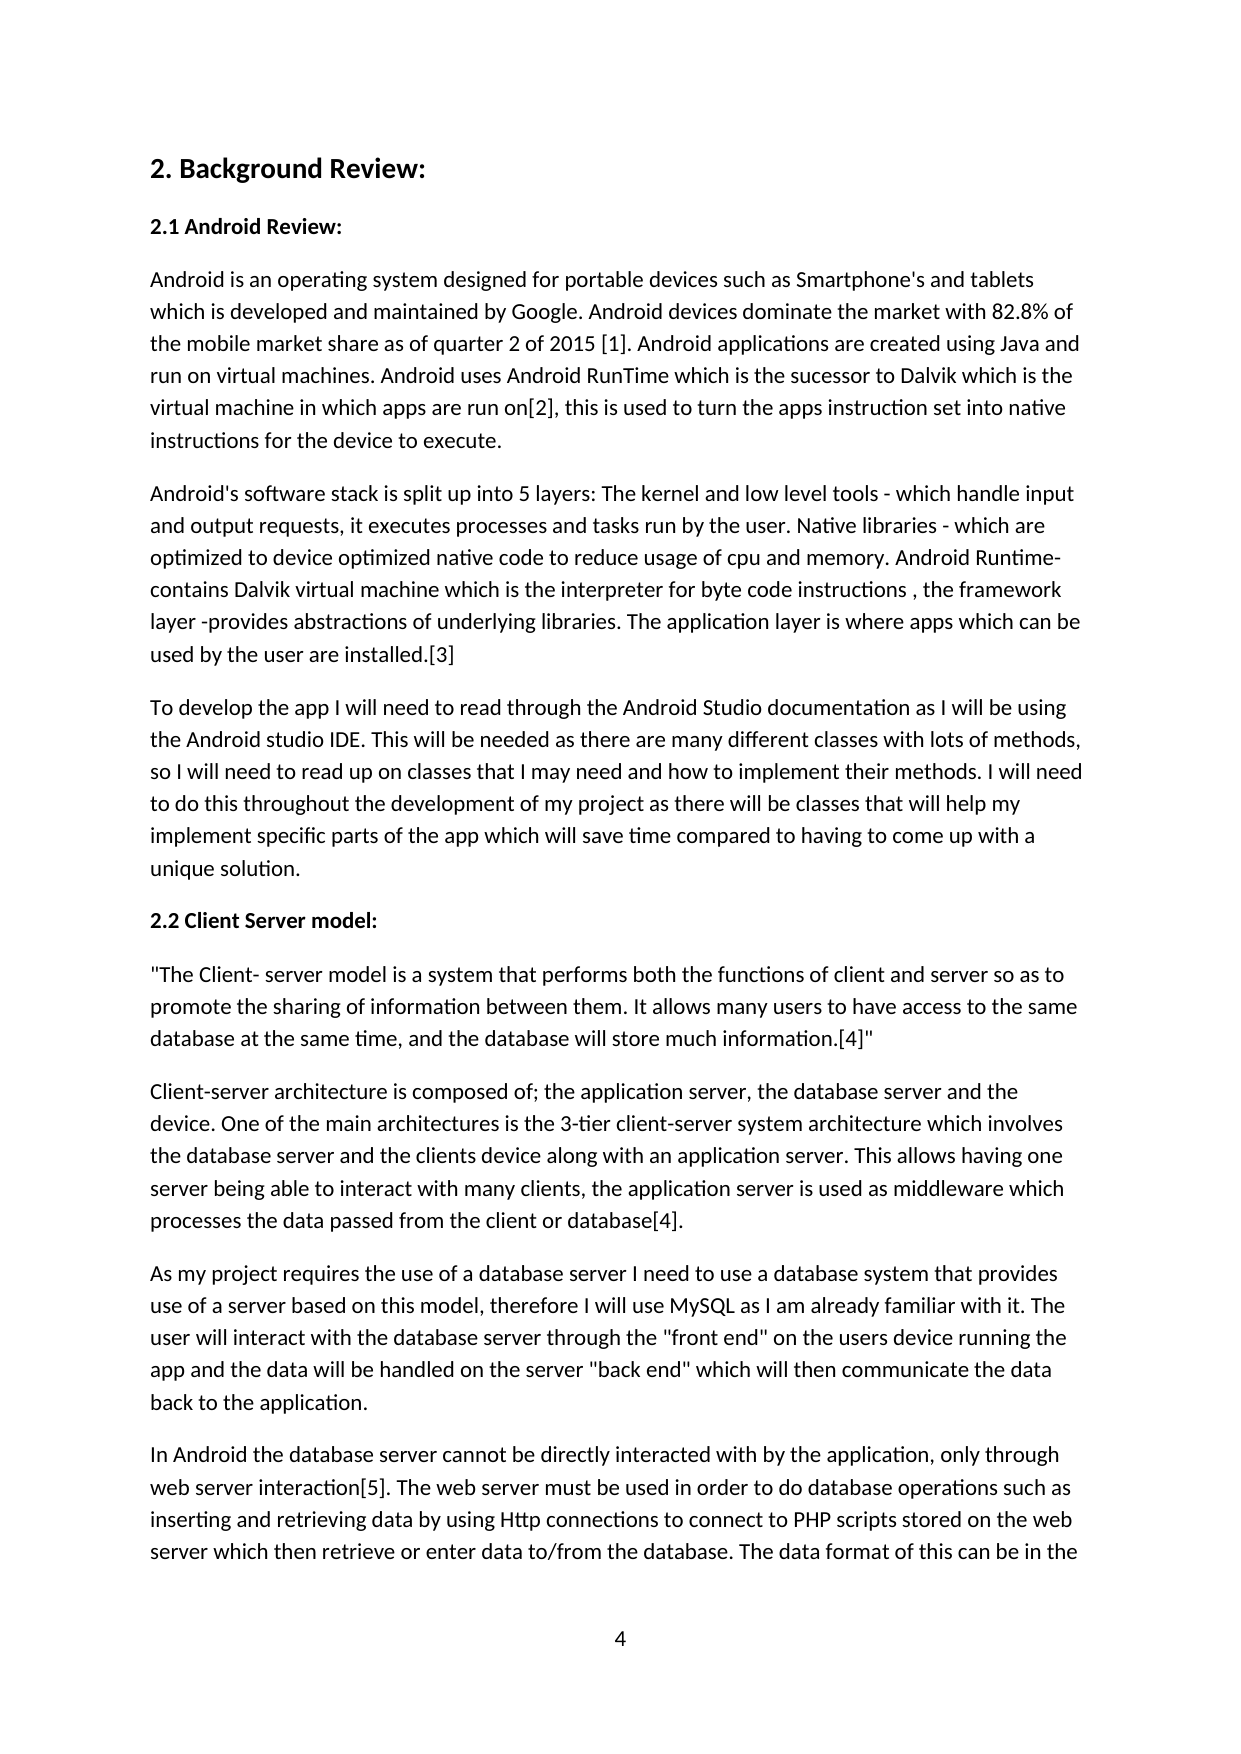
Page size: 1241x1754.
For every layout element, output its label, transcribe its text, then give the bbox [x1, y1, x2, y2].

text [150, 1441, 1090, 1565]
text 2.1 Android Review: [150, 212, 1090, 240]
text "The Client- server model is a system that performs both the functions of client and server so as to promote the sharing of information between them. It allows many users to have access to the same database at the same time, and the database will store much information.[4]" [150, 960, 1090, 1052]
text 2. Background Review: [150, 150, 1090, 186]
text Android is an operating system designed for portable devices such as Smartphone's and tablets which is developed and maintained by Google. Android devices dominate the market with 82.8% of the mobile market share as of quarter 2 of 2015 [1]. Android applications are created using Java and run on virtual machines. Android uses Android RunTime which is the sucessor to Dalvik which is the virtual machine in which apps are run on[2], this is used to turn the apps instruction set into native instructions for the device to execute. [150, 265, 1090, 454]
text As my project requires the use of a database server I need to use a database system that provides use of a server based on this model, therefore I will use MySQL as I am already familiar with it. The user will interact with the database server through the "front end" on the users device running the app and the data will be handled on the server "back end" which will then communicate the data back to the application. [150, 1259, 1090, 1416]
text 2.2 Client Server model: [150, 907, 1090, 935]
text Client-server architecture is composed of; the application server, the database server and the device. One of the main architectures is the 3-tier client-server system architecture which involves the database server and the clients device along with an application server. This allows having one server being able to interact with many clients, the application server is used as middleware which processes the data passed from the client or database[4]. [150, 1077, 1090, 1234]
text To develop the app I will need to read through the Android Studio documentation as I will be using the Android studio IDE. This will be needed as there are many different classes with lots of methods, so I will need to read up on classes that I may need and how to implement their methods. I will need to do this throughout the development of my project as there will be classes that will help my implement specific parts of the app which will save time compared to having to come up with a unique solution. [150, 693, 1090, 882]
text Android's software stack is split up into 5 layers: The kernel and low level tools - which handle input and output requests, it executes processes and tasks run by the user. Native libraries - which are optimized to device optimized native code to reduce usage of cpu and memory. Android Runtime-contains Dalvik virtual machine which is the interpreter for byte code instructions , the framework layer -provides abstractions of underlying libraries. The application layer is where apps which can be used by the user are installed.[3] [150, 479, 1090, 668]
